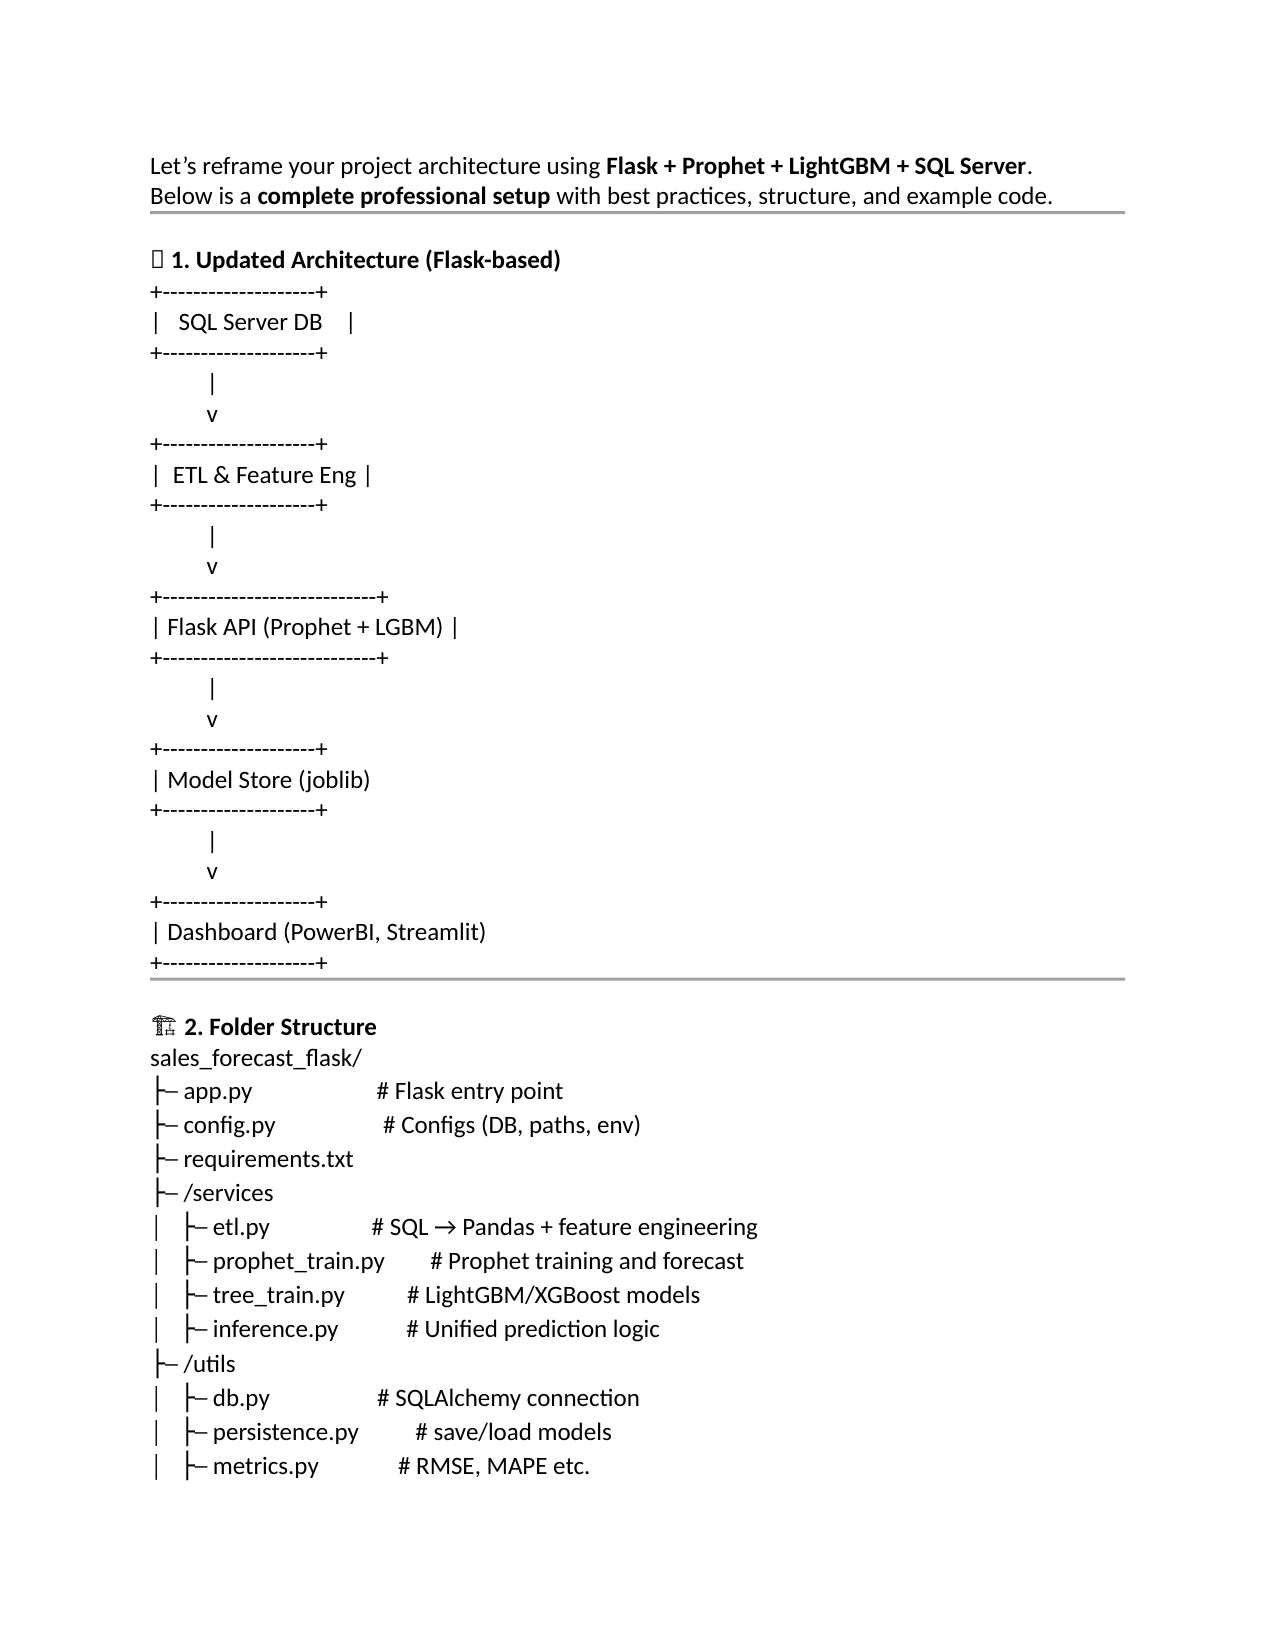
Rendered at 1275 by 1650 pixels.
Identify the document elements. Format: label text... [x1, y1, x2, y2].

text │ ├─ metrics.py # RMSE, MAPE etc. [150, 1447, 1125, 1481]
text | Dashboard (PowerBI, Streamlit) [150, 917, 1125, 947]
text | [150, 520, 1125, 550]
text sales_forecast_flask/ [150, 1042, 1125, 1073]
text Let’s reframe your project architecture using Flask + Prophet + LightGBM + SQL Server. Below is a complete professional setup with best practices, structure, and example code. [150, 150, 1125, 211]
text ├─ /utils [150, 1345, 1125, 1379]
text │ ├─ tree_train.py # LightGBM/XGBoost models [150, 1277, 1125, 1311]
text +--------------------+ [150, 947, 1125, 977]
text +--------------------+ [150, 276, 1125, 306]
text │ ├─ inference.py # Unified prediction logic [150, 1311, 1125, 1345]
text ├─ /services [150, 1175, 1125, 1209]
text | [150, 367, 1125, 398]
text +----------------------------+ [150, 581, 1125, 611]
text | [150, 672, 1125, 703]
text 🏗️ 2. Folder Structure [150, 1008, 1125, 1042]
text v [150, 856, 1125, 886]
text | [150, 825, 1125, 856]
text +--------------------+ [150, 337, 1125, 367]
text | Model Store (joblib) [150, 764, 1125, 794]
text | SQL Server DB | [150, 306, 1125, 337]
text | Flask API (Prophet + LGBM) | [150, 611, 1125, 642]
text 🧩 1. Updated Architecture (Flask-based) [150, 242, 1125, 276]
text +--------------------+ [150, 733, 1125, 764]
text | ETL & Feature Eng | [150, 459, 1125, 489]
text +--------------------+ [150, 794, 1125, 825]
text │ ├─ prophet_train.py # Prophet training and forecast [150, 1243, 1125, 1277]
text │ ├─ db.py # SQLAlchemy connection [150, 1379, 1125, 1413]
text +--------------------+ [150, 428, 1125, 459]
text +----------------------------+ [150, 642, 1125, 672]
text +--------------------+ [150, 489, 1125, 520]
text ├─ config.py # Configs (DB, paths, env) [150, 1107, 1125, 1141]
text v [150, 550, 1125, 581]
text ├─ requirements.txt [150, 1141, 1125, 1175]
text v [150, 398, 1125, 428]
text │ ├─ etl.py # SQL → Pandas + feature engineering [150, 1209, 1125, 1243]
text v [150, 703, 1125, 733]
text ├─ app.py # Flask entry point [150, 1073, 1125, 1107]
text +--------------------+ [150, 886, 1125, 917]
text │ ├─ persistence.py # save/load models [150, 1413, 1125, 1447]
